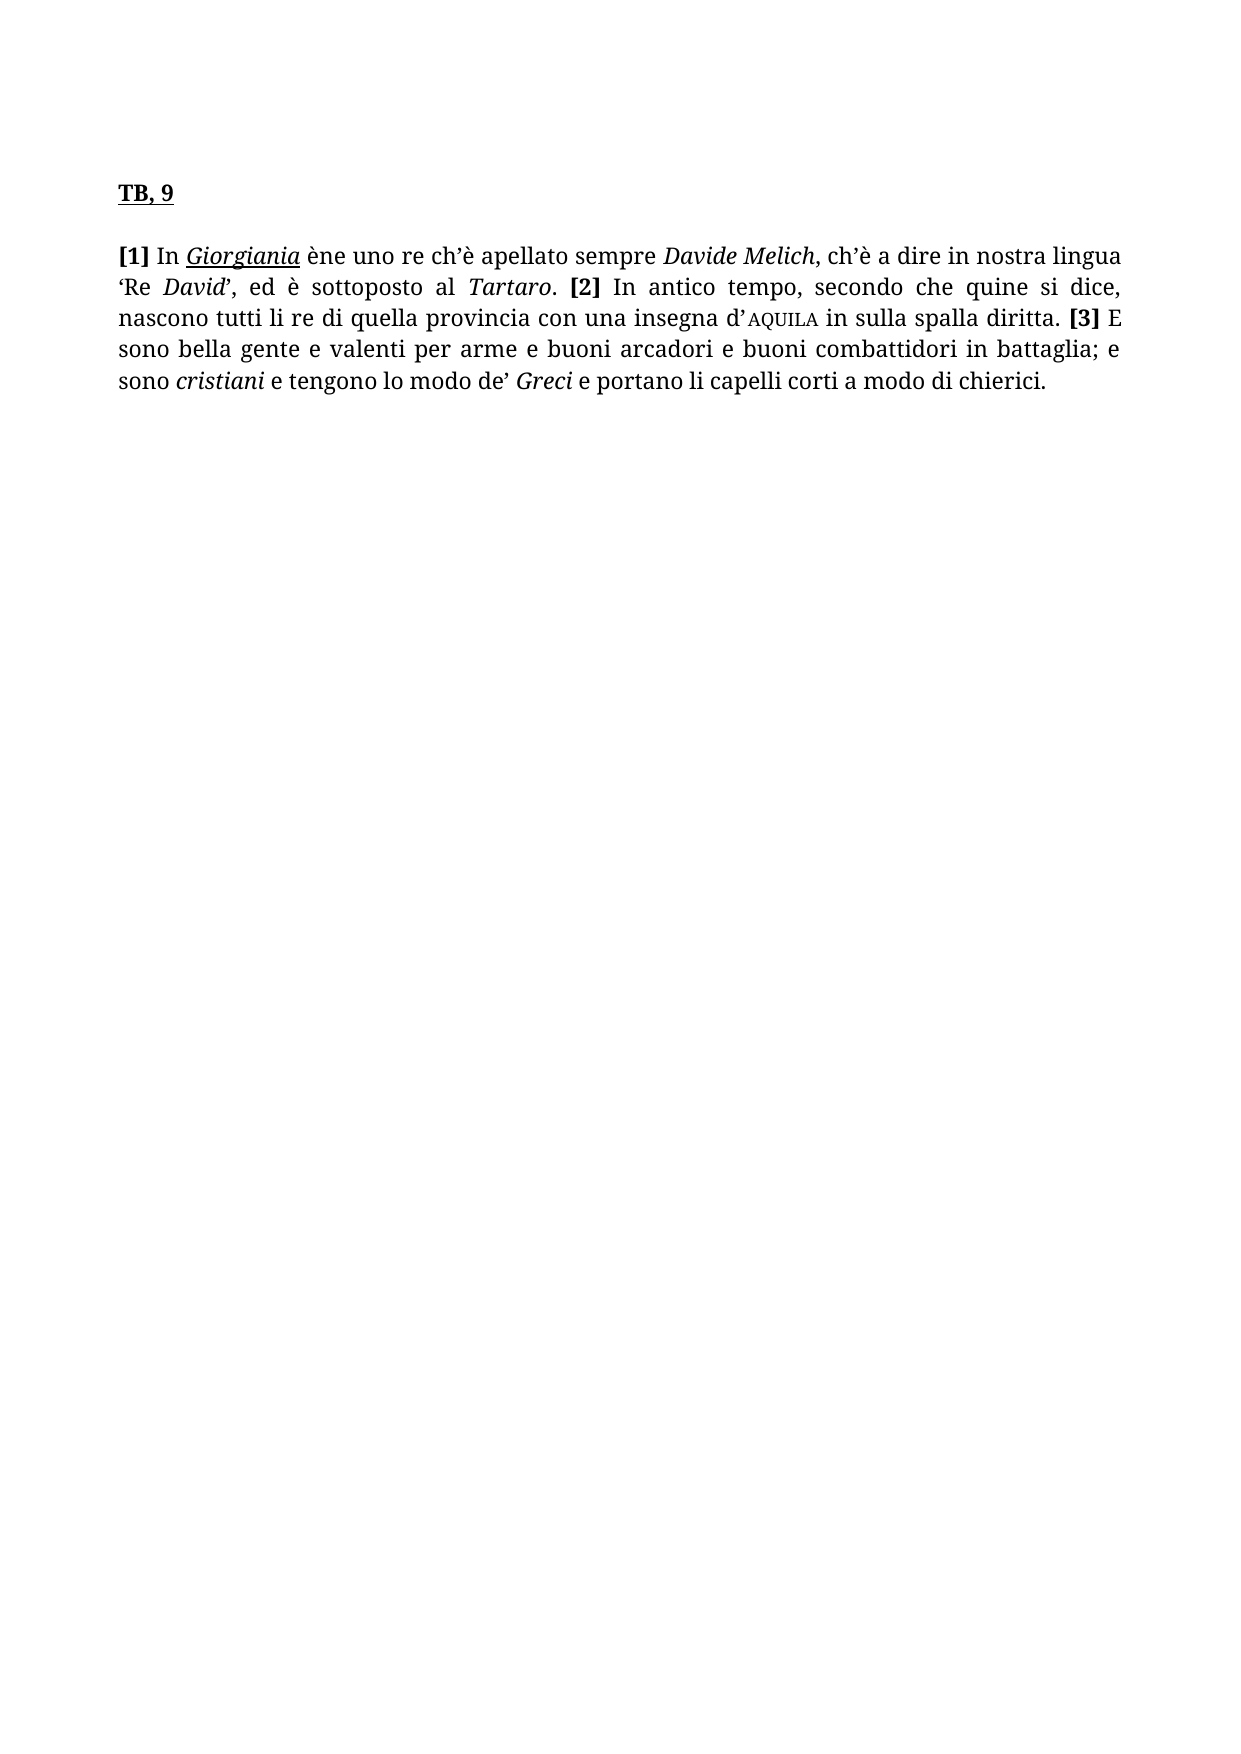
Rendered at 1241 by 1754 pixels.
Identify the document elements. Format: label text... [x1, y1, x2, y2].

text [1] In Giorgiania ène uno re ch’è apellato sempre Davide Melich, ch’è a dire in nostra lingua ‘Re David’, ed è sottoposto al Tartaro. [2] In antico tempo, secondo che quine si dice, nascono tutti li re di quella provincia con una insegna d’aquila in sulla spalla diritta. [3] E sono bella gente e valenti per arme e buoni arcadori e buoni combattidori in battaglia; e sono cristiani e tengono lo modo de’ Greci e portano li capelli corti a modo di chierici. [118, 240, 1122, 396]
text TB, 9 [118, 177, 1122, 208]
